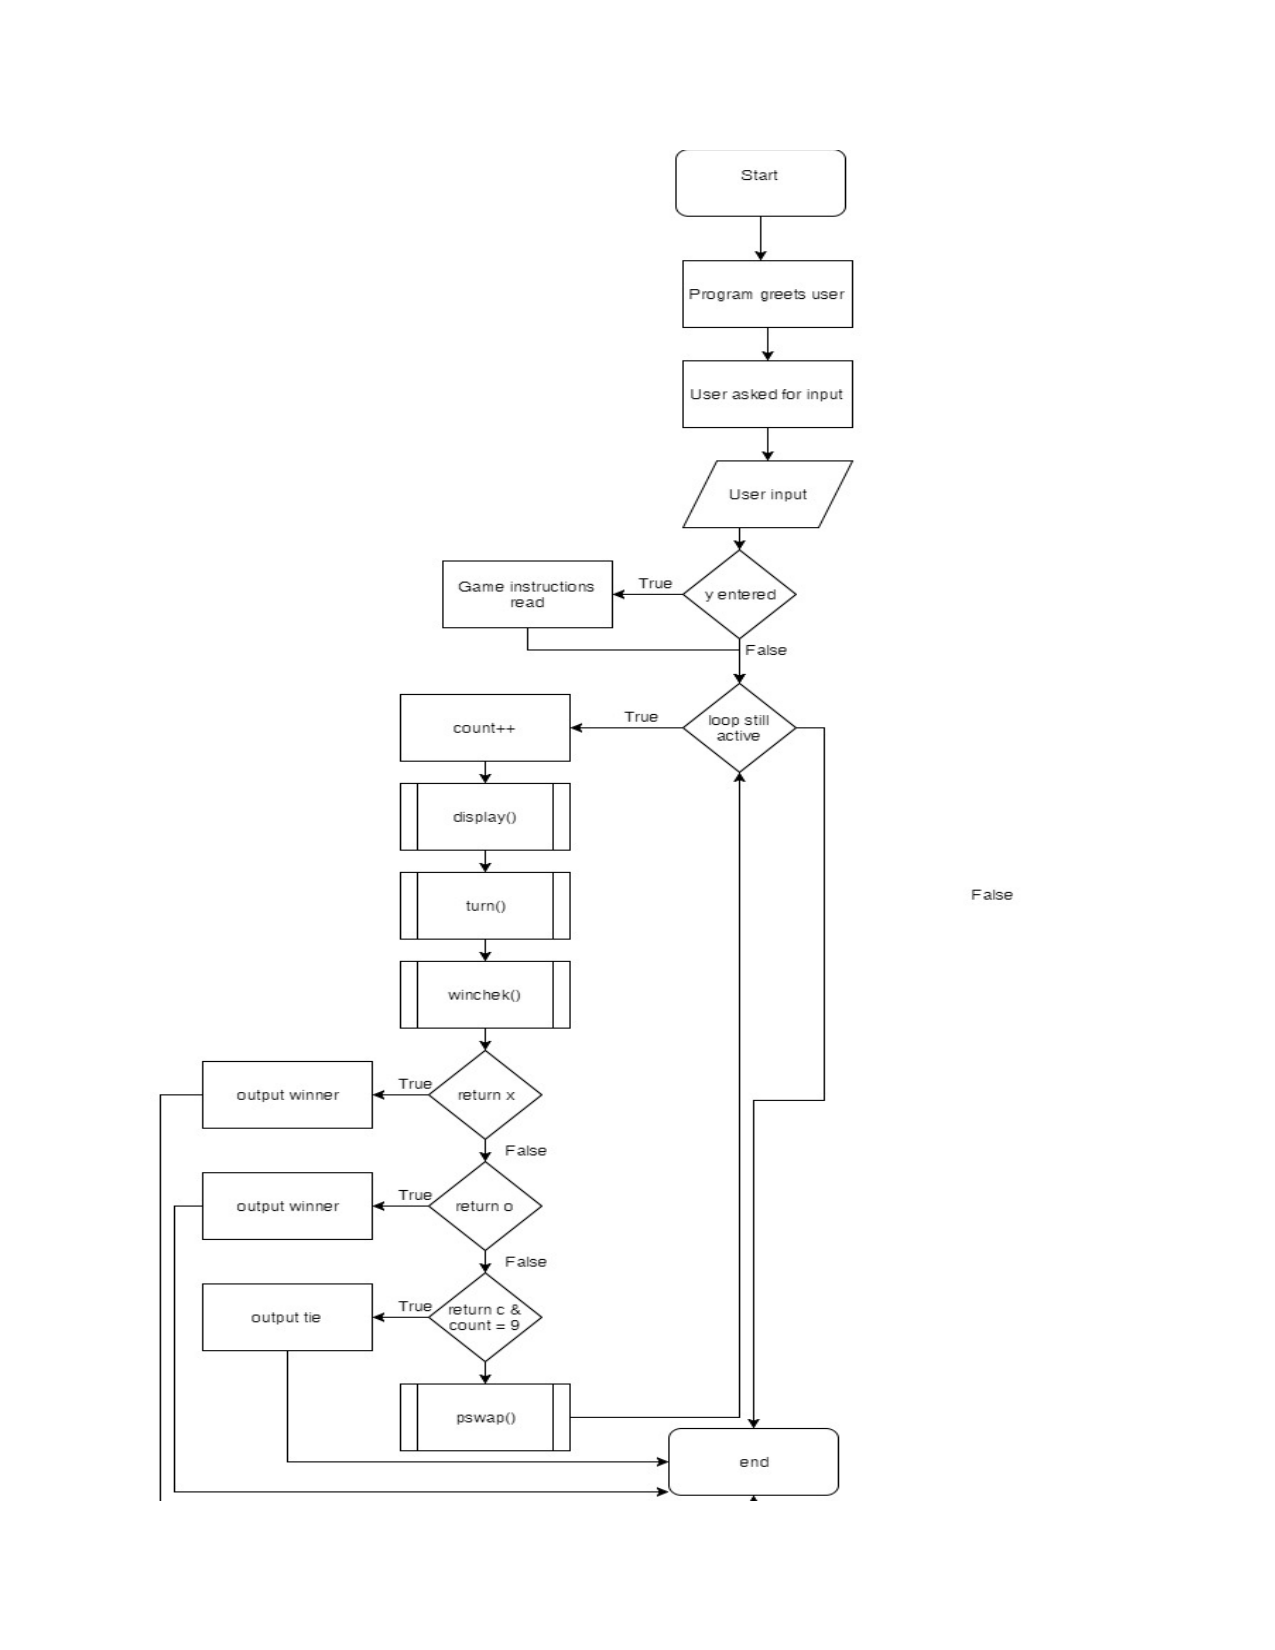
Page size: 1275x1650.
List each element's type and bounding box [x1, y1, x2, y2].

picture [150, 150, 1023, 1501]
